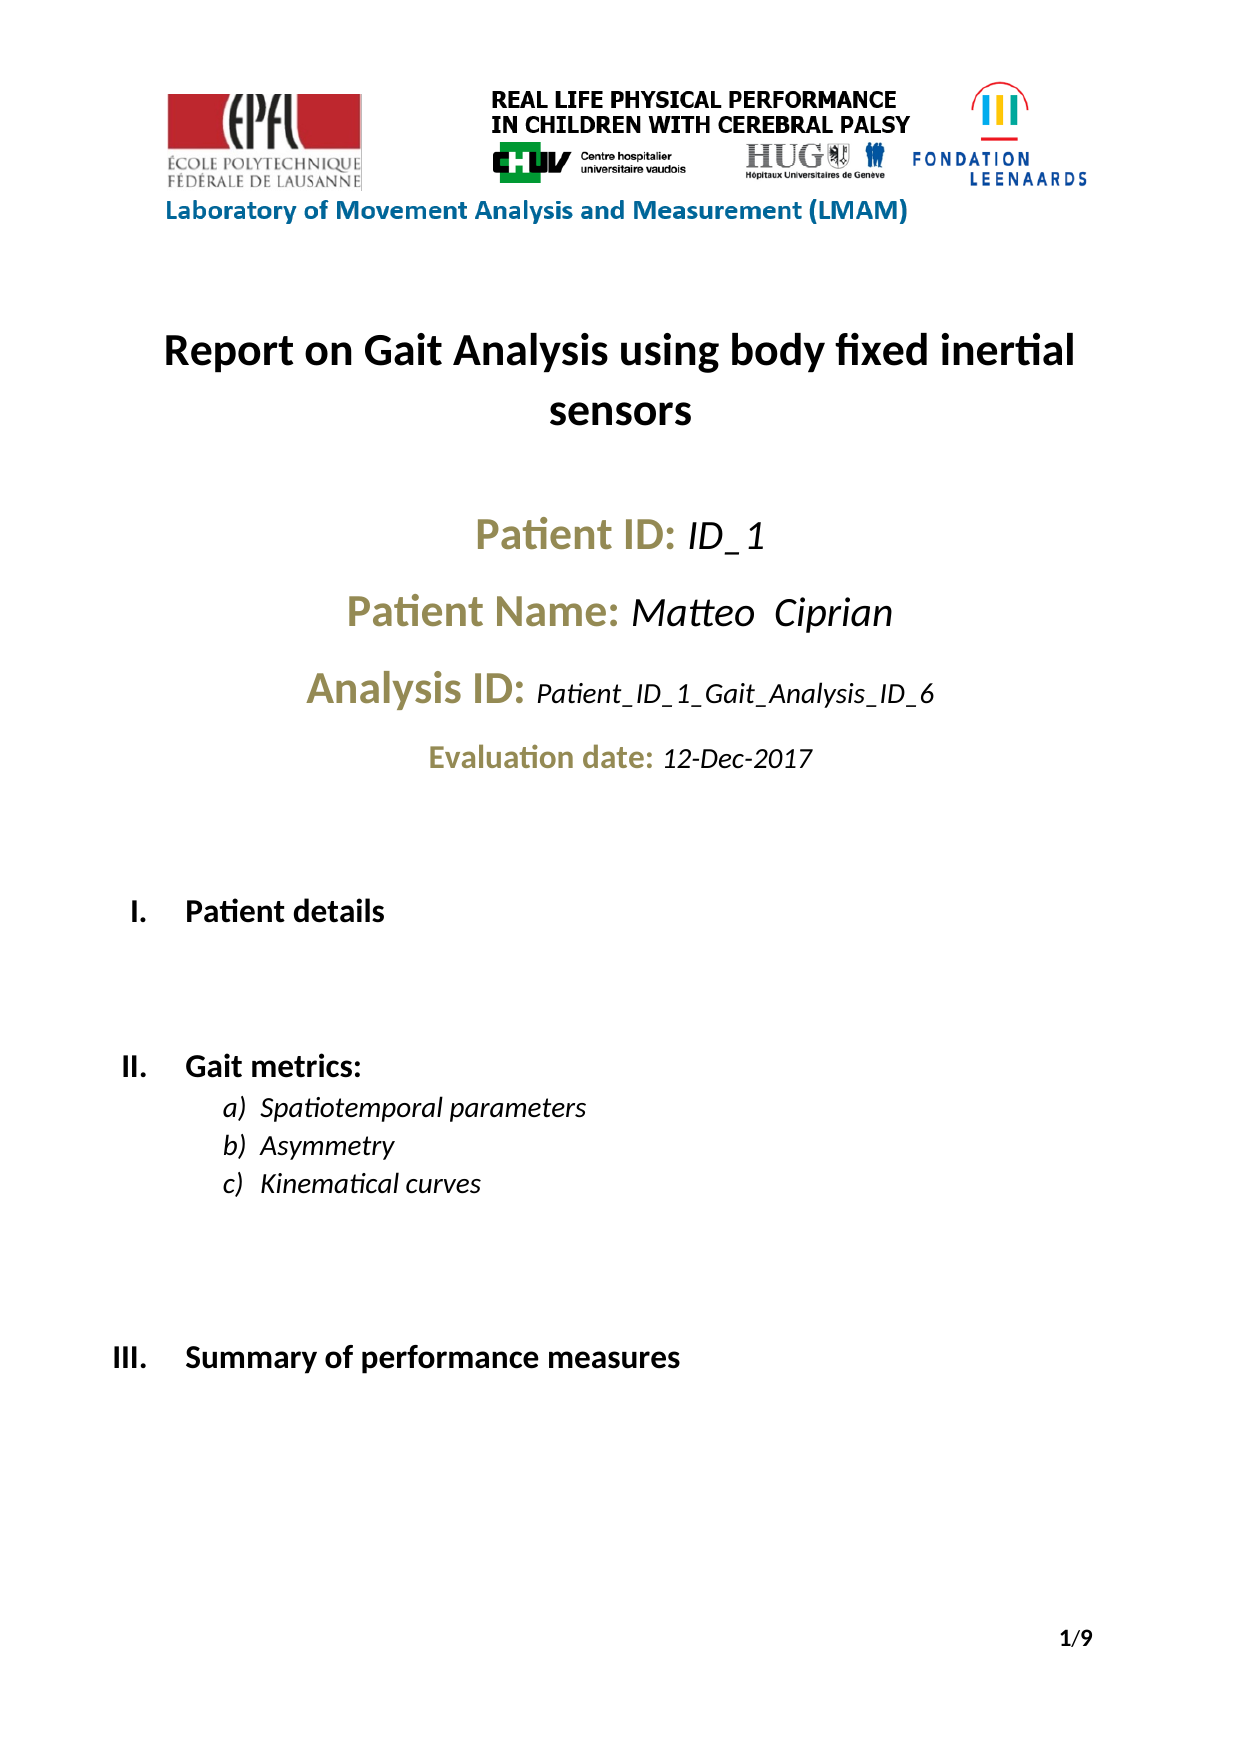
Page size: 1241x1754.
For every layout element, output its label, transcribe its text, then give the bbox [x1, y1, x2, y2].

list Gait metrics: [148, 1045, 1093, 1085]
list Patient details [148, 890, 1093, 931]
list Kinematical curves [223, 1166, 1093, 1201]
list Summary of performance measures [148, 1336, 1093, 1377]
text Evaluation date: 12-Dec-2017 [148, 736, 1093, 777]
text Patient Name: Matteo Ciprian [148, 582, 1093, 638]
text Report on Gait Analysis using body fixed inertial sensors [148, 321, 1093, 437]
list Asymmetry [223, 1127, 1093, 1163]
picture [147, 73, 1093, 244]
text Patient ID: ID_1 [148, 505, 1093, 561]
list Spatiotemporal parameters [223, 1089, 1093, 1124]
text Analysis ID: Patient_ID_1_Gait_Analysis_ID_6 [148, 659, 1093, 715]
